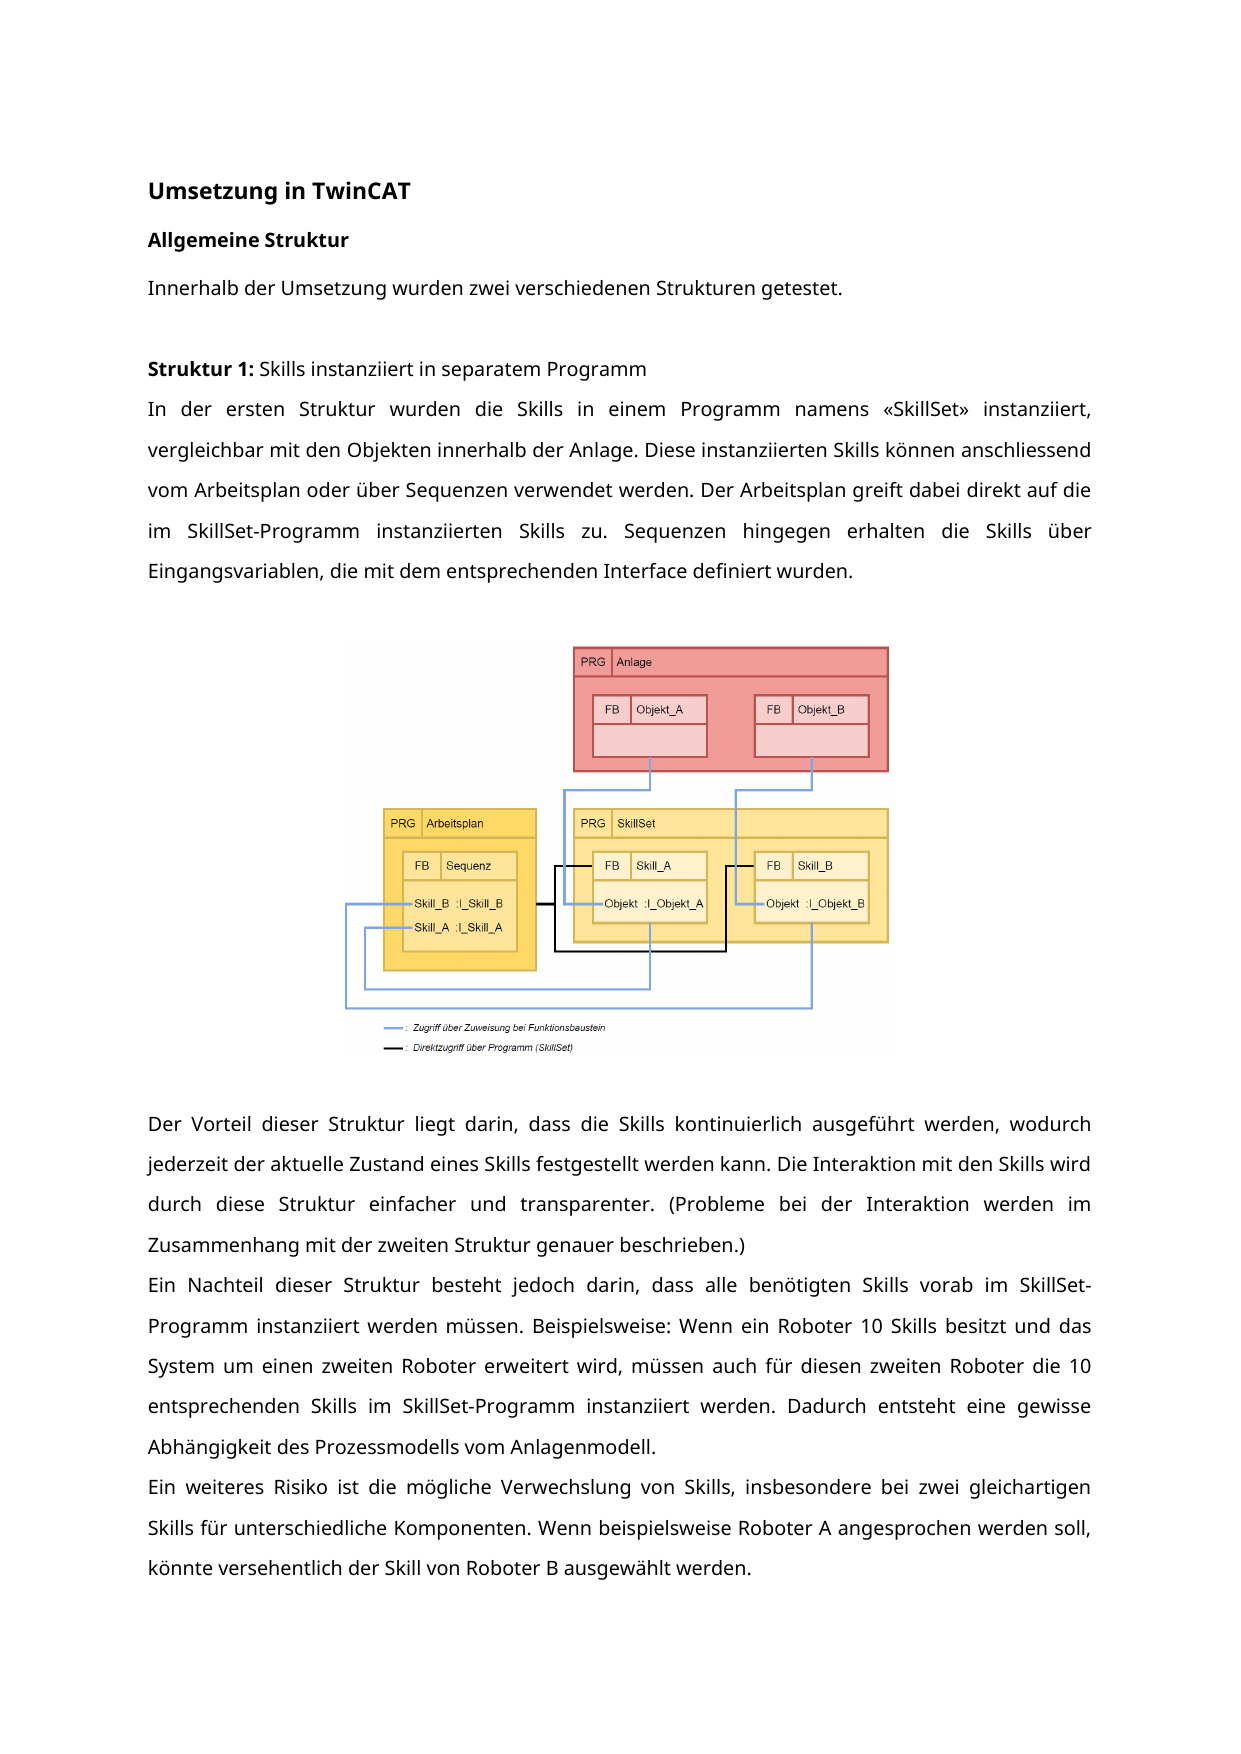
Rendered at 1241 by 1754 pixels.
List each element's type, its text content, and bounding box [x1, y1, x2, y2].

text Struktur 1: Skills instanziiert in separatem Programm [148, 355, 1093, 382]
text Allgemeine Struktur [148, 227, 1093, 254]
text Ein Nachteil dieser Struktur besteht jedoch darin, dass alle benötigten Skills vorab im SkillSet-Programm instanziiert werden müssen. Beispielsweise: Wenn ein Roboter 10 Skills besitzt und das System um einen zweiten Roboter erweitert wird, müssen auch für diesen zweiten Roboter die 10 entsprechenden Skills im SkillSet-Programm instanziiert werden. Dadurch entsteht eine gewisse Abhängigkeit des Prozessmodells vom Anlagenmodell. [148, 1271, 1093, 1460]
text Ein weiteres Risiko ist die mögliche Verwechslung von Skills, insbesondere bei zwei gleichartigen Skills für unterschiedliche Komponenten. Wenn beispielsweise Roboter A angesprochen werden soll, könnte versehentlich der Skill von Roboter B ausgewählt werden. [148, 1473, 1093, 1581]
picture [342, 638, 898, 1056]
text Der Vorteil dieser Struktur liegt darin, dass die Skills kontinuierlich ausgeführt werden, wodurch jederzeit der aktuelle Zustand eines Skills festgestellt werden kann. Die Interaktion mit den Skills wird durch diese Struktur einfacher und transparenter. (Probleme bei der Interaktion werden im Zusammenhang mit der zweiten Struktur genauer beschrieben.) [148, 1110, 1093, 1258]
text Umsetzung in TwinCAT [148, 174, 1093, 206]
text Innerhalb der Umsetzung wurden zwei verschiedenen Strukturen getestet. [148, 274, 1093, 301]
text In der ersten Struktur wurden die Skills in einem Programm namens «SkillSet» instanziiert, vergleichbar mit den Objekten innerhalb der Anlage. Diese instanziierten Skills können anschliessend vom Arbeitsplan oder über Sequenzen verwendet werden. Der Arbeitsplan greift dabei direkt auf die im SkillSet-Programm instanziierten Skills zu. Sequenzen hingegen erhalten die Skills über Eingangsvariablen, die mit dem entsprechenden Interface definiert wurden. [148, 396, 1093, 584]
